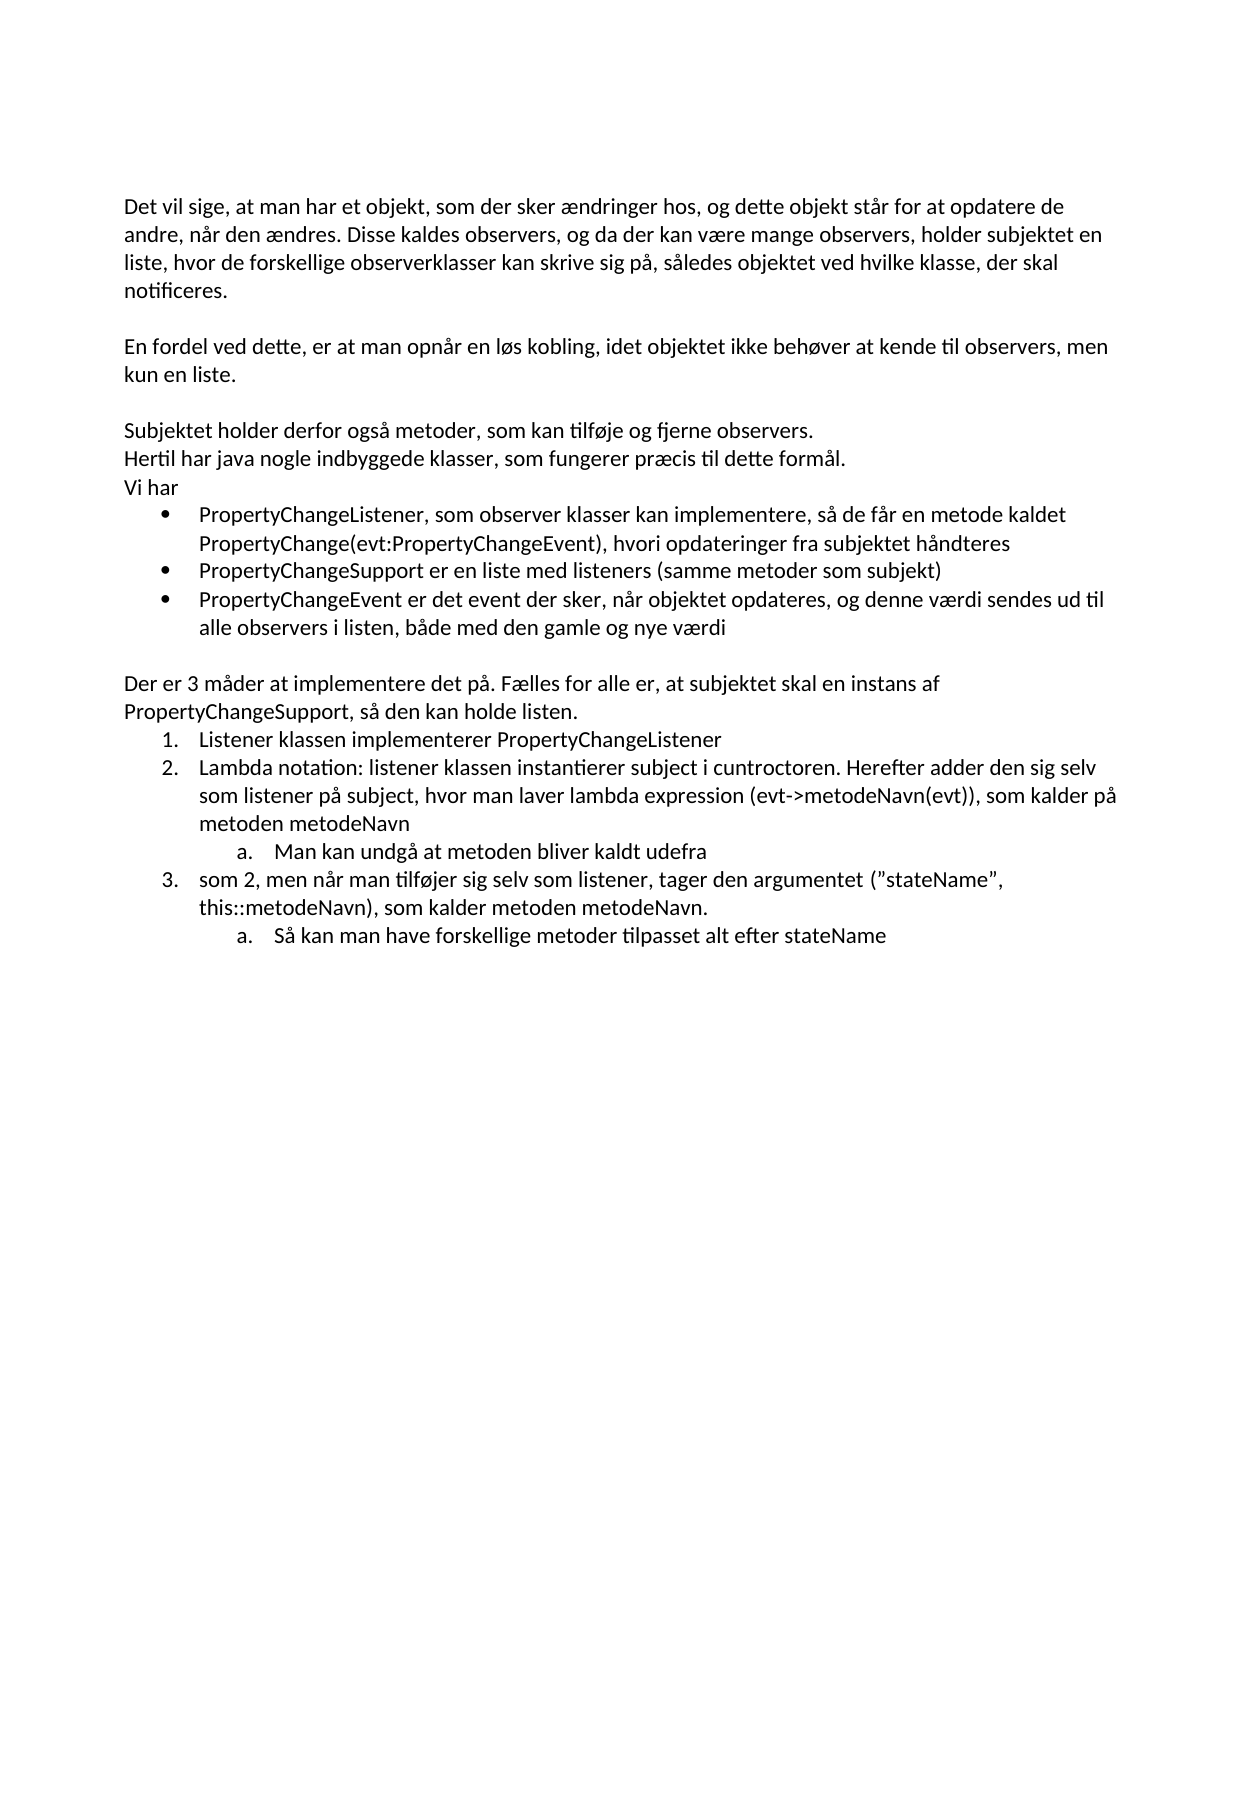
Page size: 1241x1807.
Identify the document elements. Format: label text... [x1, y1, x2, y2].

list PropertyChangeEvent er det event der sker, når objektet opdateres, og denne værdi sendes ud til alle observers i listen, både med den gamle og nye værdi [161, 585, 1120, 641]
list Listener klassen implementerer PropertyChangeListener [161, 725, 1120, 753]
list Så kan man have forskellige metoder tilpasset alt efter stateName [236, 921, 1120, 949]
text Hertil har java nogle indbyggede klasser, som fungerer præcis til dette formål. [124, 444, 1120, 473]
text En fordel ved dette, er at man opnår en løs kobling, idet objektet ikke behøver at kende til observers, men kun en liste. [124, 332, 1120, 388]
text Der er 3 måder at implementere det på. Fælles for alle er, at subjektet skal en instans af PropertyChangeSupport, så den kan holde listen. [124, 669, 1120, 725]
list som 2, men når man tilføjer sig selv som listener, tager den argumentet (”stateName”, this::metodeNavn), som kalder metoden metodeNavn. [161, 865, 1120, 921]
list Man kan undgå at metoden bliver kaldt udefra [236, 837, 1120, 865]
text Det vil sige, at man har et objekt, som der sker ændringer hos, og dette objekt står for at opdatere de andre, når den ændres. Disse kaldes observers, og da der kan være mange observers, holder subjektet en liste, hvor de forskellige observerklasser kan skrive sig på, således objektet ved hvilke klasse, der skal notificeres. [124, 192, 1120, 304]
text Subjektet holder derfor også metoder, som kan tilføje og fjerne observers. [124, 417, 1120, 444]
text Vi har [124, 473, 1120, 501]
list PropertyChangeSupport er en liste med listeners (samme metoder som subjekt) [161, 557, 1120, 585]
list Lambda notation: listener klassen instantierer subject i cuntroctoren. Herefter adder den sig selv som listener på subject, hvor man laver lambda expression (evt->metodeNavn(evt)), som kalder på metoden metodeNavn [161, 753, 1120, 837]
list PropertyChangeListener, som observer klasser kan implementere, så de får en metode kaldet PropertyChange(evt:PropertyChangeEvent), hvori opdateringer fra subjektet håndteres [161, 501, 1120, 557]
